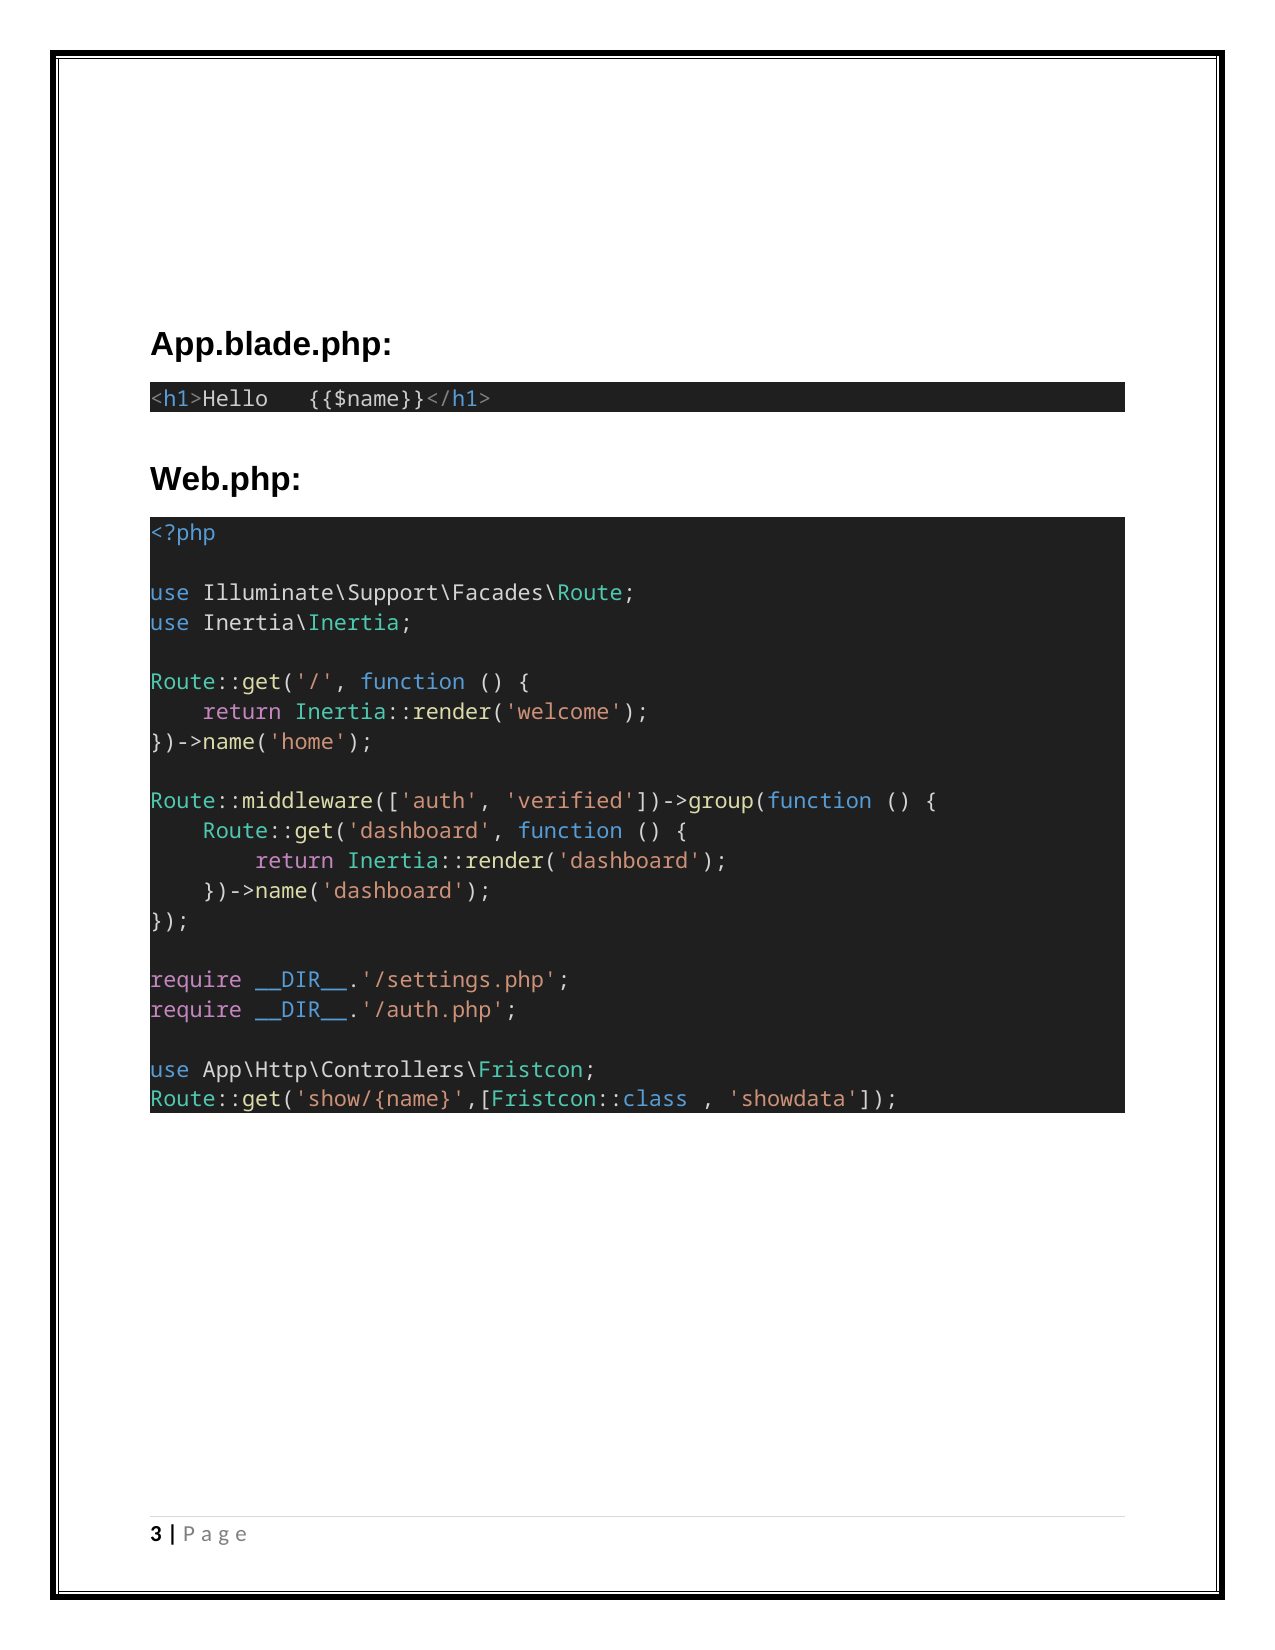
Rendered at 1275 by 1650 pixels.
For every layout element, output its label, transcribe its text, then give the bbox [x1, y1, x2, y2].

text <h1>Hello {{$name}}</h1> [150, 382, 1125, 412]
text <?php [150, 517, 1125, 547]
text Route::get('dashboard', function () { [150, 815, 1125, 845]
text use App\Http\Controllers\Fristcon; [150, 1053, 1125, 1083]
text return Inertia::render('dashboard'); [150, 845, 1125, 875]
text }); [150, 904, 1125, 934]
text require __DIR__.'/auth.php'; [150, 994, 1125, 1024]
text use Illuminate\Support\Facades\Route; [150, 577, 1125, 607]
text App.blade.php: [150, 324, 1125, 363]
text })->name('home'); [150, 726, 1125, 756]
text require __DIR__.'/settings.php'; [150, 964, 1125, 994]
text Web.php: [150, 459, 1125, 498]
text Route::get('/', function () { [150, 666, 1125, 696]
text Route::middleware(['auth', 'verified'])->group(function () { [150, 785, 1125, 815]
text use Inertia\Inertia; [150, 607, 1125, 636]
text })->name('dashboard'); [150, 875, 1125, 904]
text return Inertia::render('welcome'); [150, 696, 1125, 726]
text Route::get('show/{name}',[Fristcon::class , 'showdata']); [150, 1083, 1125, 1113]
